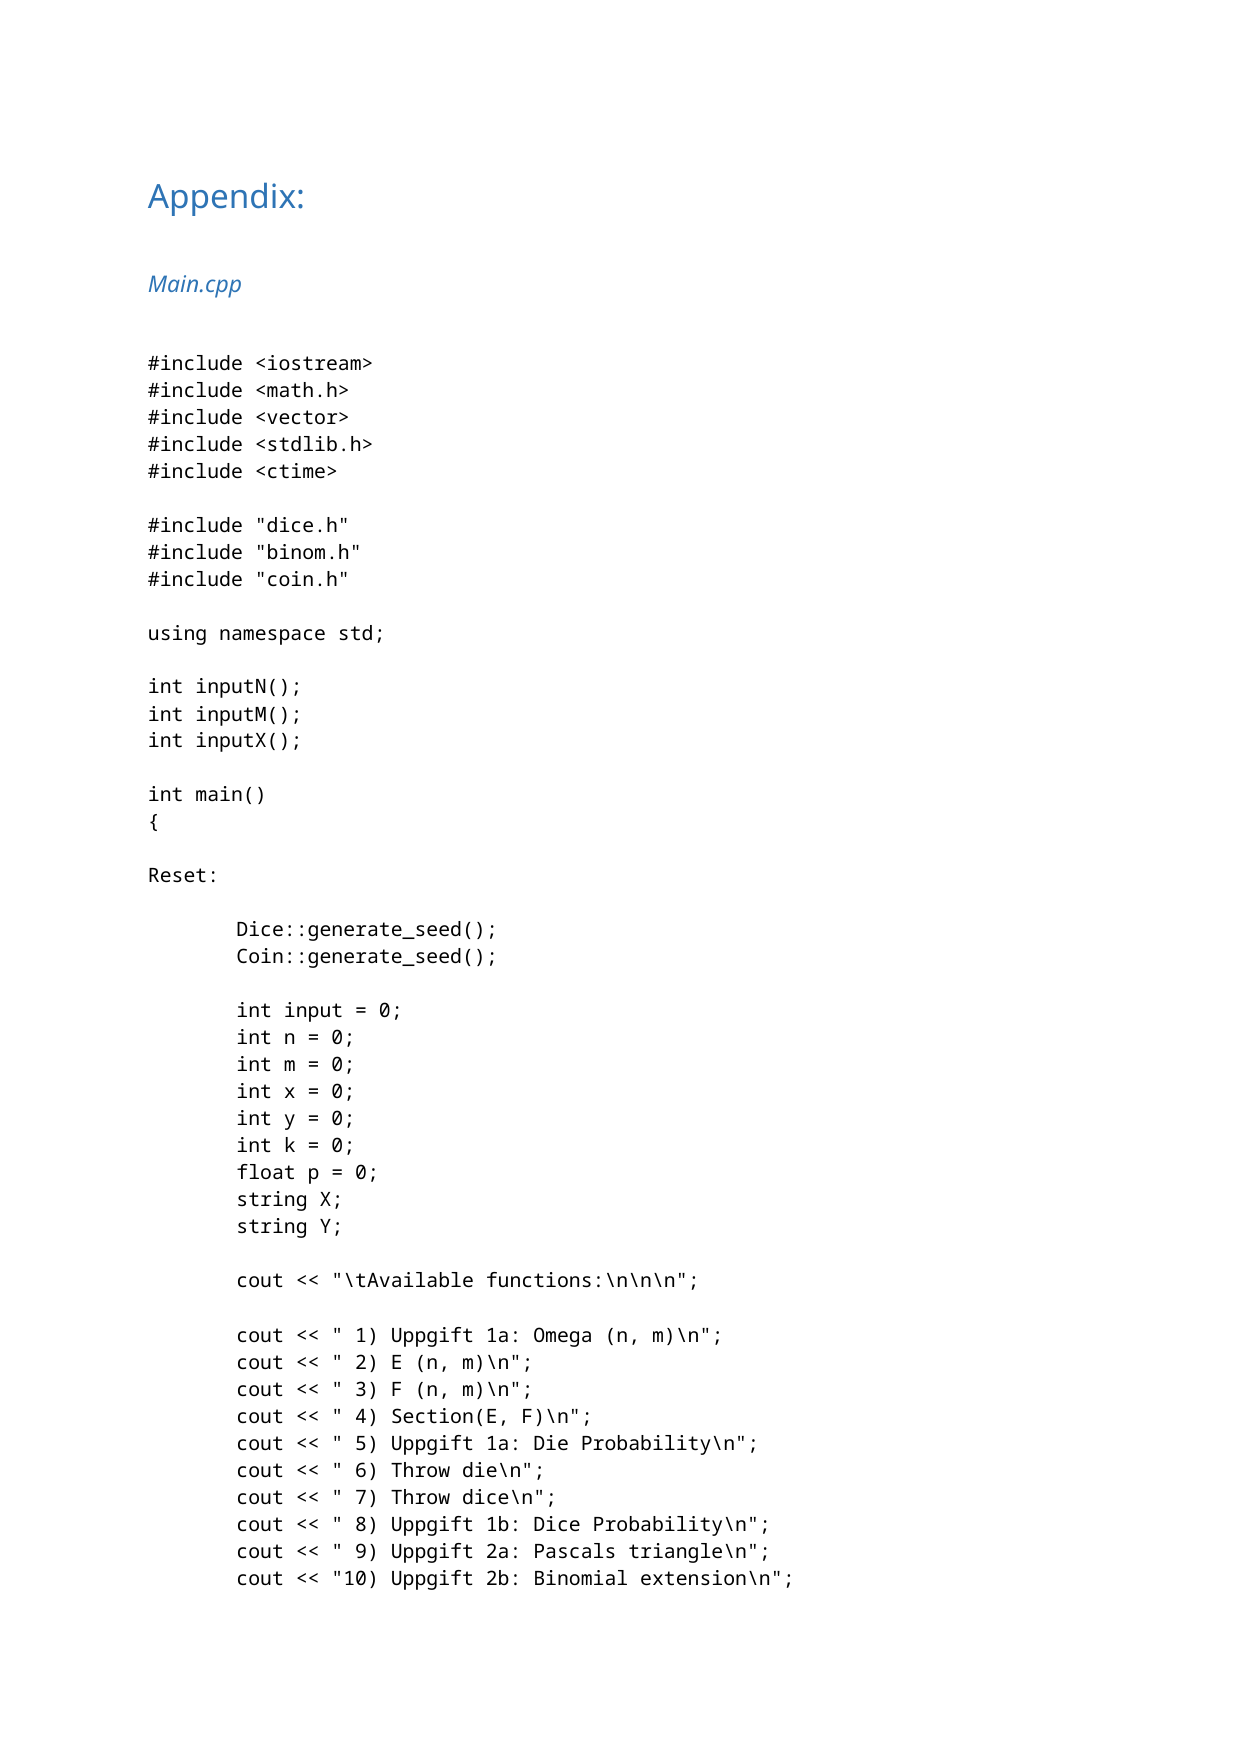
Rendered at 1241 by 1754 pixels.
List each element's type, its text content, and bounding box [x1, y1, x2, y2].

text cout << " 6) Throw die\n"; [148, 1456, 1093, 1483]
text string Y; [148, 1212, 1093, 1239]
text int inputM(); [148, 700, 1093, 727]
text using namespace std; [148, 619, 1093, 646]
text cout << " 5) Uppgift 1a: Die Probability\n"; [148, 1429, 1093, 1456]
text cout << " 4) Section(E, F)\n"; [148, 1402, 1093, 1429]
subtitle Main.cpp [148, 268, 1093, 300]
text #include "dice.h" [148, 511, 1093, 538]
text int k = 0; [148, 1131, 1093, 1158]
text int m = 0; [148, 1051, 1093, 1077]
text #include "binom.h" [148, 538, 1093, 565]
text int input = 0; [148, 997, 1093, 1023]
text int inputX(); [148, 727, 1093, 754]
text int x = 0; [148, 1077, 1093, 1104]
text #include "coin.h" [148, 565, 1093, 592]
text #include <math.h> [148, 376, 1093, 403]
text cout << "\tAvailable functions:\n\n\n"; [148, 1266, 1093, 1293]
text { [148, 808, 1093, 835]
text int inputN(); [148, 673, 1093, 700]
text #include <stdlib.h> [148, 430, 1093, 457]
subtitle Appendix: [148, 173, 1093, 218]
text cout << " 2) E (n, m)\n"; [148, 1348, 1093, 1375]
text int n = 0; [148, 1023, 1093, 1051]
text Reset: [148, 862, 1093, 889]
text cout << " 9) Uppgift 2a: Pascals triangle\n"; [148, 1537, 1093, 1564]
text #include <ctime> [148, 457, 1093, 484]
text cout << " 8) Uppgift 1b: Dice Probability\n"; [148, 1510, 1093, 1537]
text #include <iostream> [148, 349, 1093, 376]
text string X; [148, 1185, 1093, 1212]
text float p = 0; [148, 1158, 1093, 1185]
text cout << "10) Uppgift 2b: Binomial extension\n"; [148, 1564, 1093, 1591]
text int y = 0; [148, 1104, 1093, 1131]
text cout << " 1) Uppgift 1a: Omega (n, m)\n"; [148, 1321, 1093, 1348]
text Dice::generate_seed(); [148, 916, 1093, 943]
text cout << " 7) Throw dice\n"; [148, 1483, 1093, 1510]
text cout << " 3) F (n, m)\n"; [148, 1375, 1093, 1402]
text #include <vector> [148, 403, 1093, 430]
text Coin::generate_seed(); [148, 943, 1093, 969]
text int main() [148, 781, 1093, 808]
